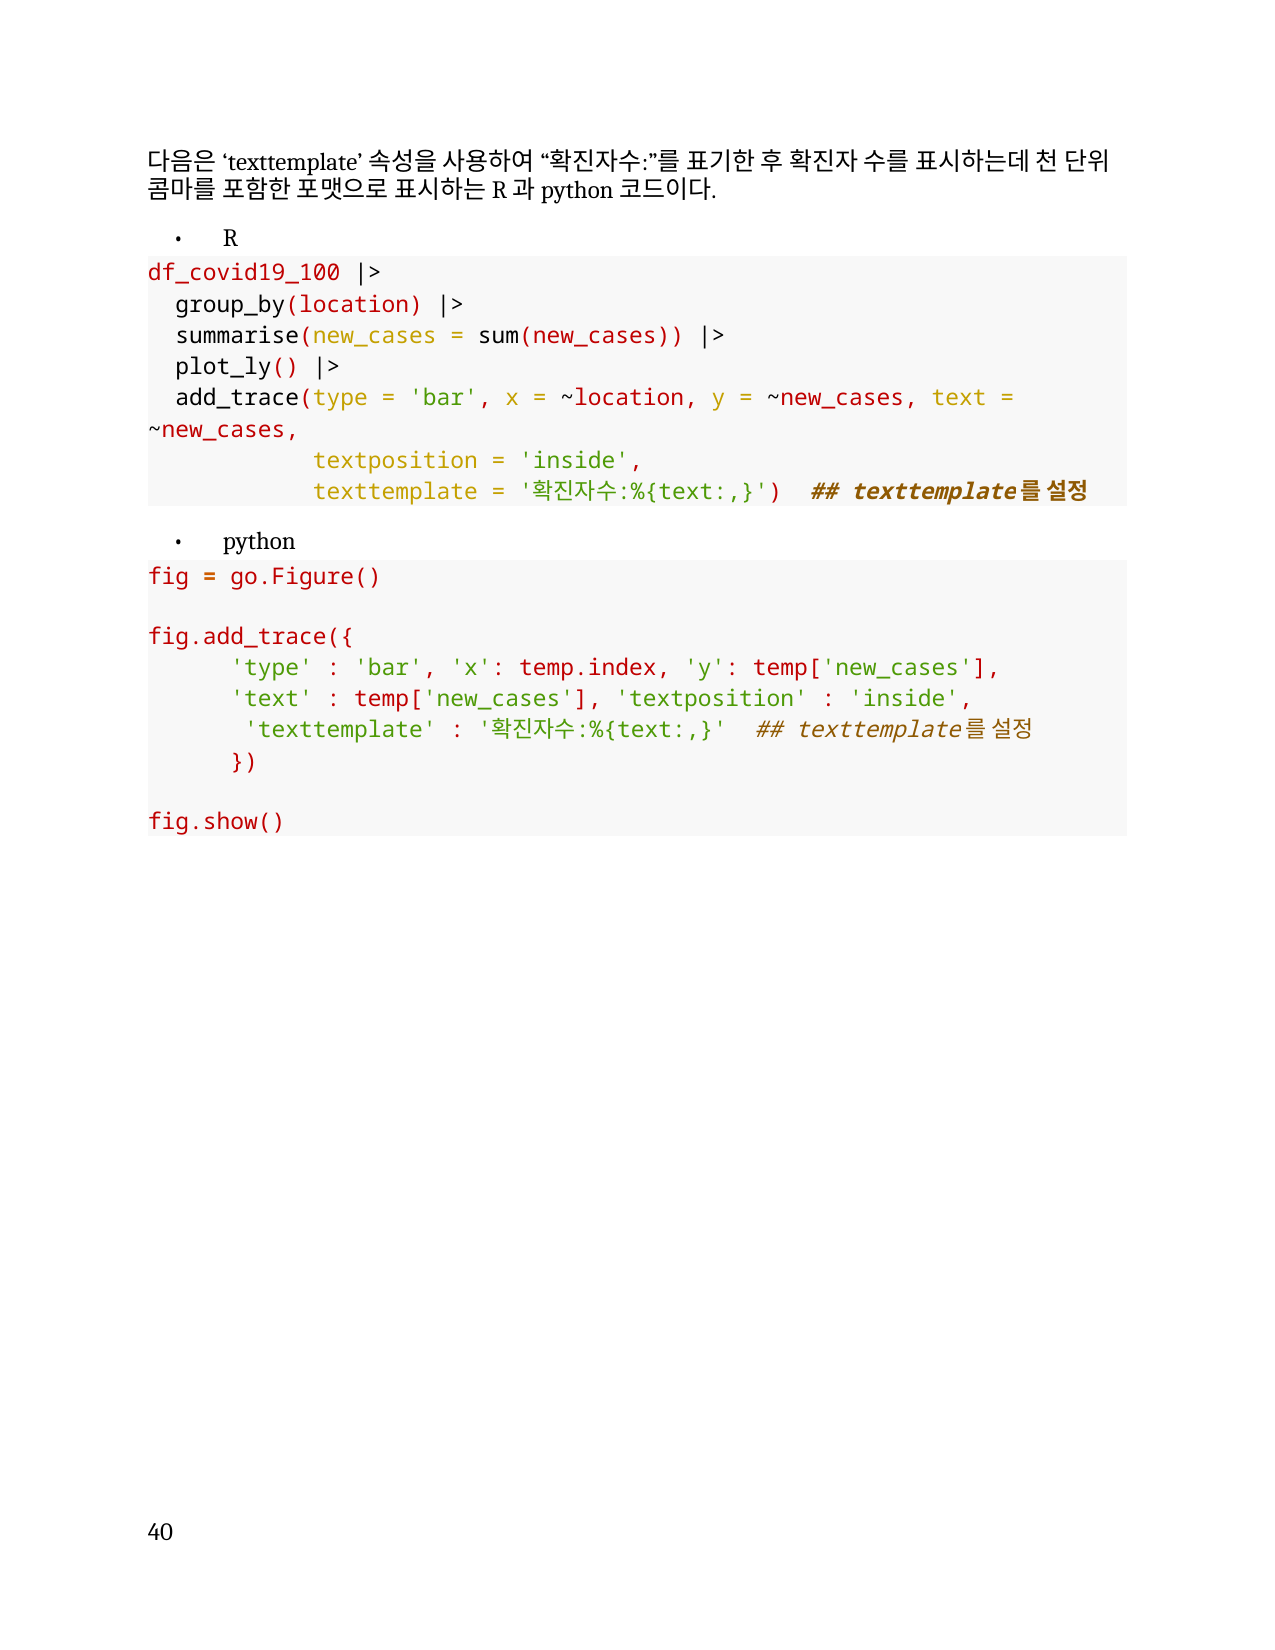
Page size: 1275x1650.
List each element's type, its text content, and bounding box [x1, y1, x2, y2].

text fig = go.Figure() fig.add_trace({ 'type' : 'bar', 'x': temp.index, 'y': temp['new_cases'], 'text' : temp['new_cases'], 'textposition' : 'inside', 'texttemplate' : '확진자수:%{text:,}' ## texttemplate를 설정 }) fig.show() [148, 560, 1127, 836]
list python [173, 527, 1127, 556]
text 다음은 ‘texttemplate’ 속성을 사용하여 “확진자수:”를 표기한 후 확진자 수를 표시하는데 천 단위 콤마를 포함한 포맷으로 표시하는 R과 python 코드이다. [148, 148, 1127, 205]
list R [173, 224, 1127, 253]
text df_covid19_100 |> group_by(location) |> summarise(new_cases = sum(new_cases)) |> plot_ly() |> add_trace(type = 'bar', x = ~location, y = ~new_cases, text = ~new_cases, textposition = 'inside', texttemplate = '확진자수:%{text:,}') ## texttemplate를 설정 [299, 256, 1127, 506]
